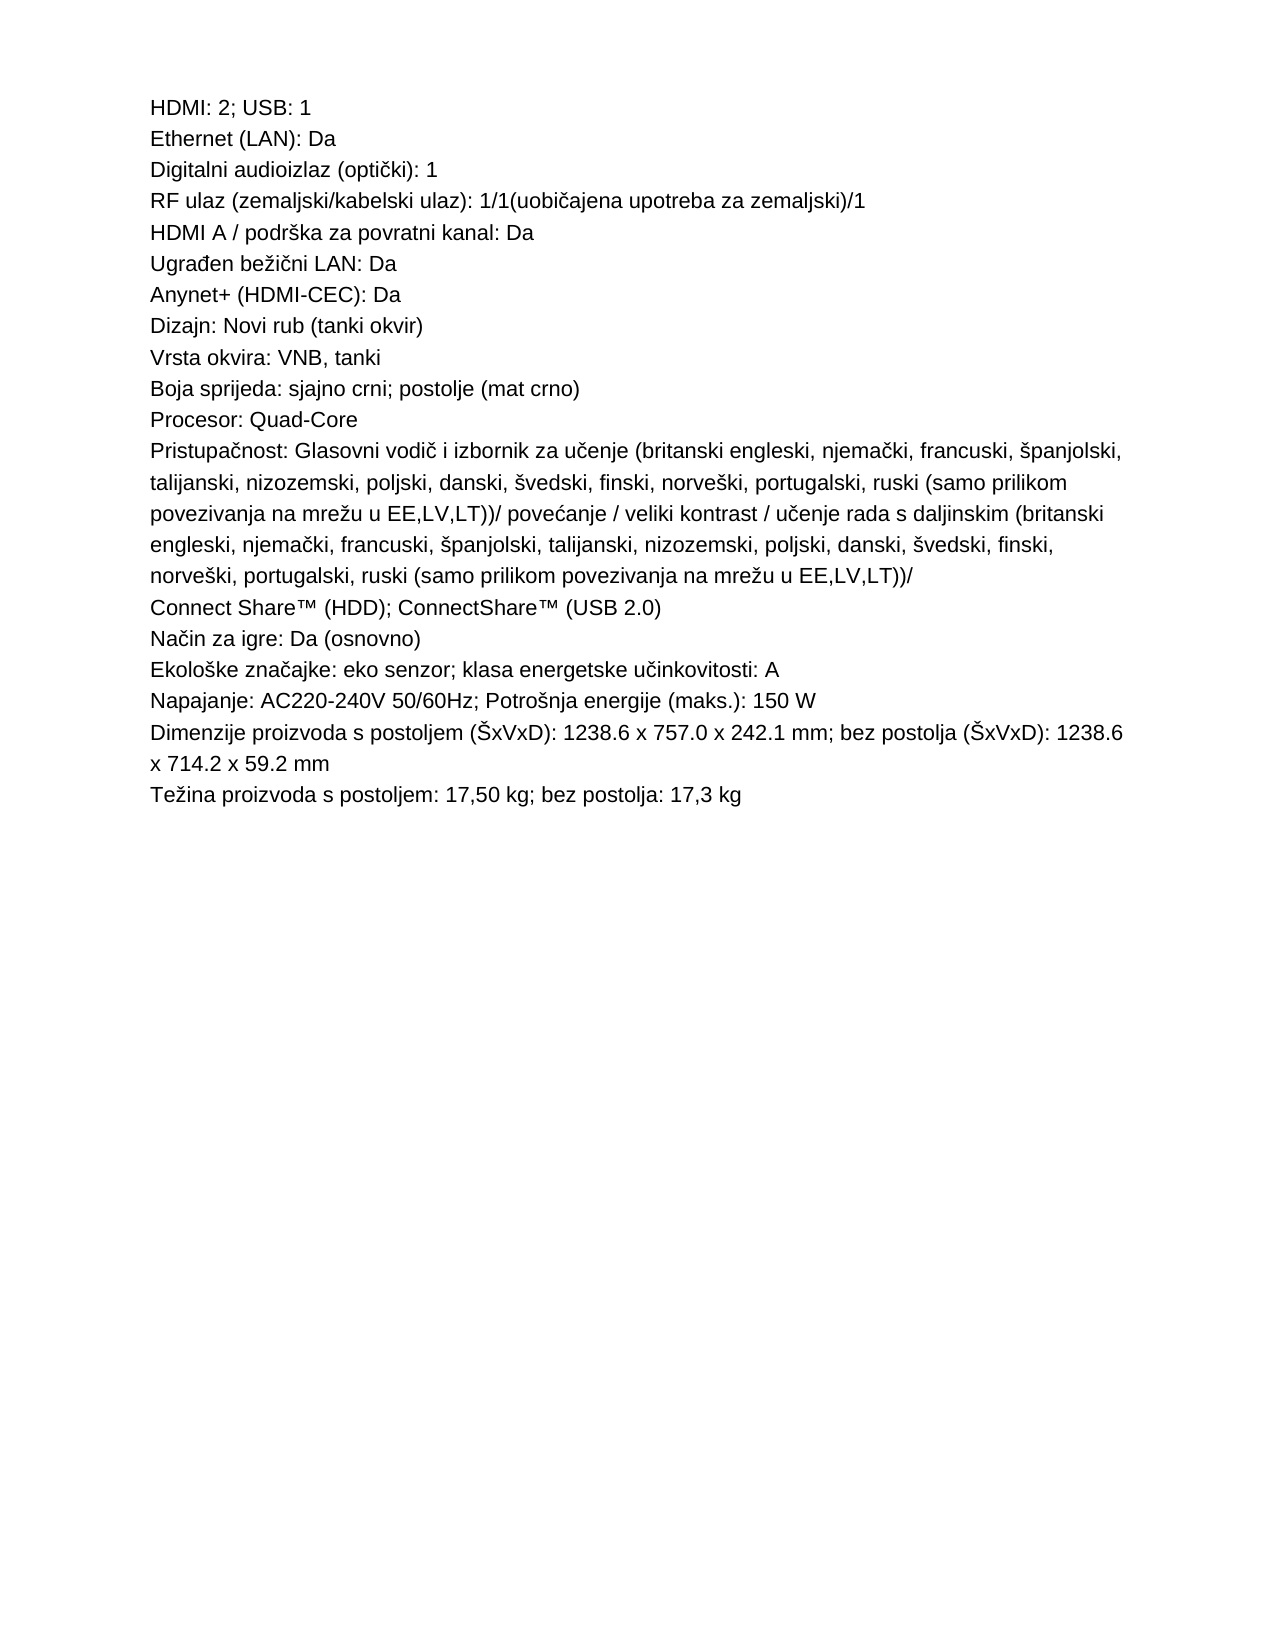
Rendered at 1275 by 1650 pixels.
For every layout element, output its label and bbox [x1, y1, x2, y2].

text [150, 89, 1125, 839]
